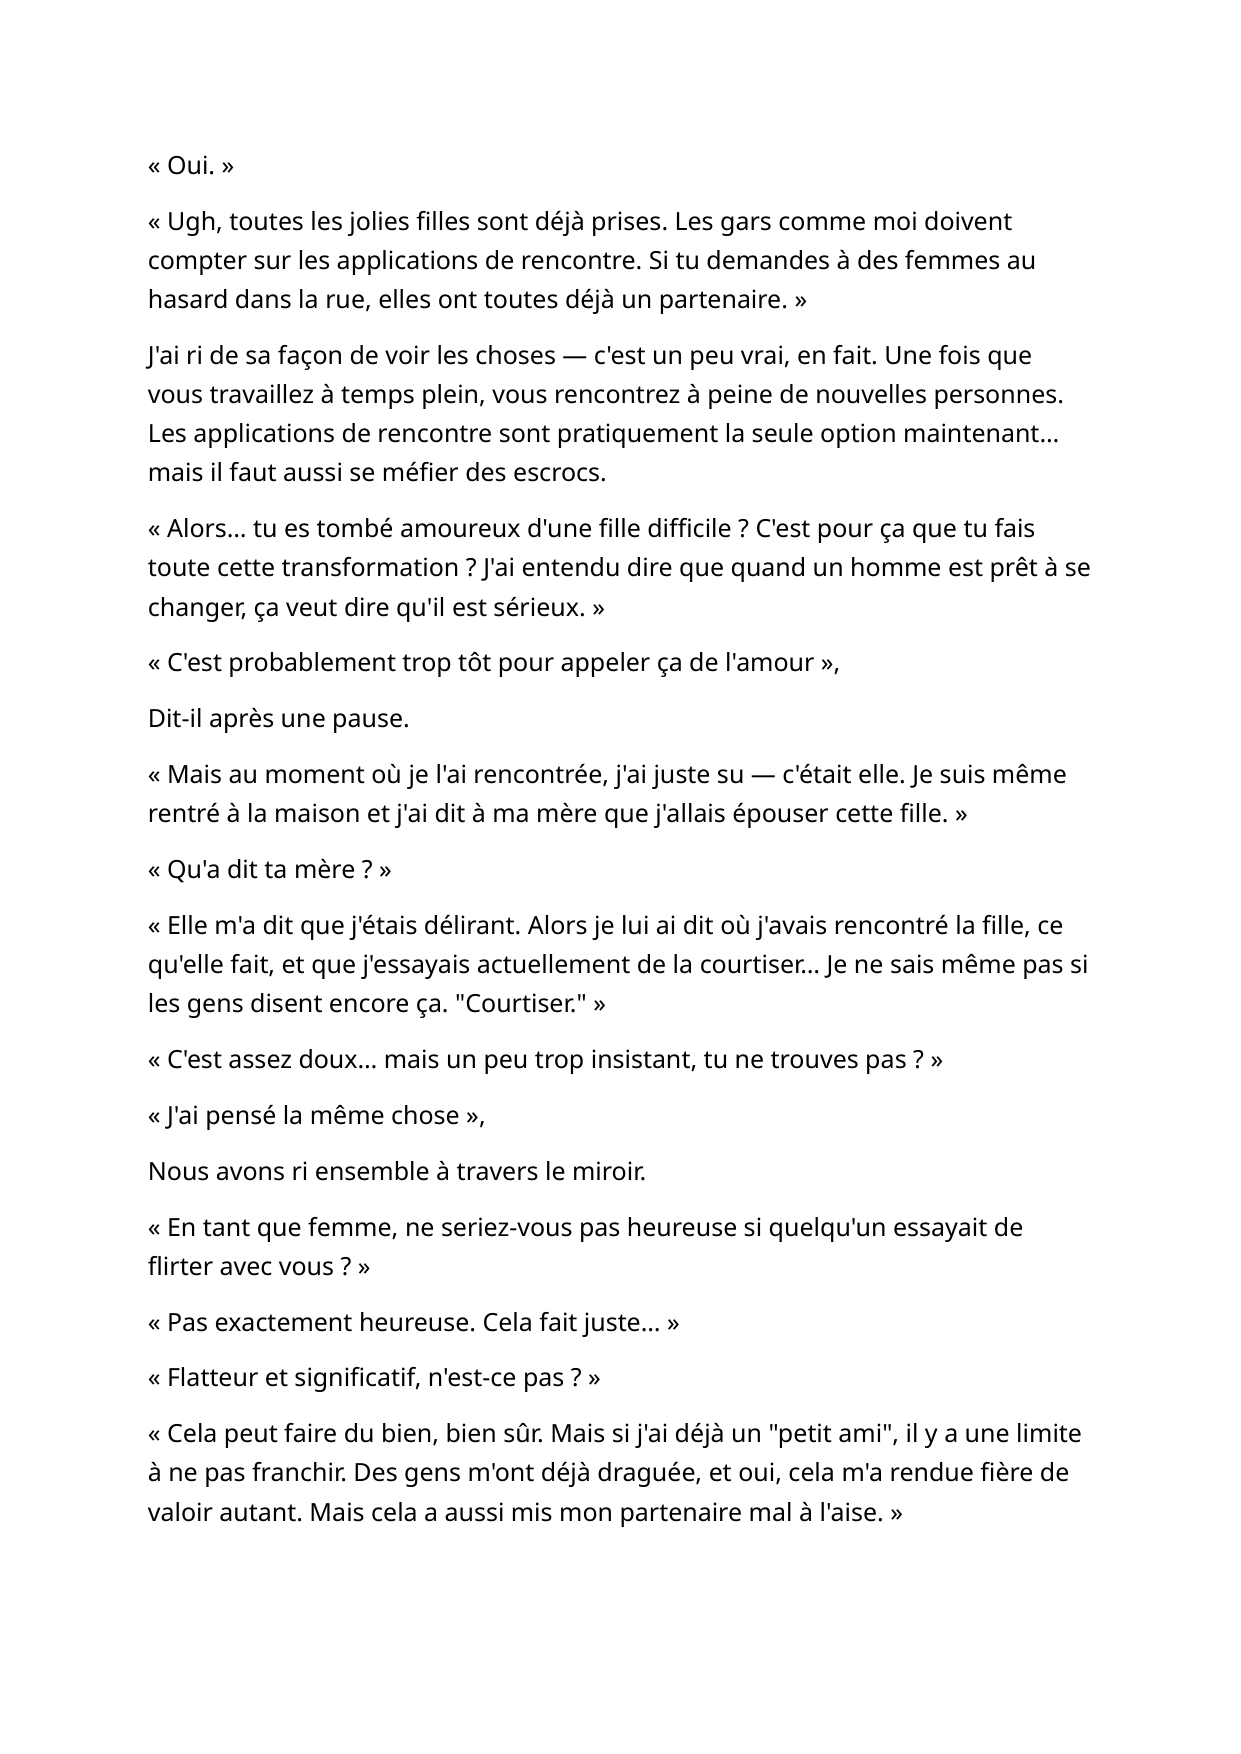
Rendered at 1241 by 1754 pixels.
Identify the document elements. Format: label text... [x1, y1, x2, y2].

text « Alors… tu es tombé amoureux d'une fille difficile ? C'est pour ça que tu fais toute cette transformation ? J'ai entendu dire que quand un homme est prêt à se changer, ça veut dire qu'il est sérieux. » [148, 511, 1093, 623]
text « C'est probablement trop tôt pour appeler ça de l'amour », [148, 645, 1093, 679]
text « Pas exactement heureuse. Cela fait juste… » [148, 1304, 1093, 1338]
text « Qu'a dit ta mère ? » [148, 852, 1093, 886]
text J'ai ri de sa façon de voir les choses — c'est un peu vrai, en fait. Une fois que vous travaillez à temps plein, vous rencontrez à peine de nouvelles personnes. Les applications de rencontre sont pratiquement la seule option maintenant… mais il faut aussi se méfier des escrocs. [148, 338, 1093, 489]
text « Oui. » [148, 148, 1093, 182]
text « Mais au moment où je l'ai rencontrée, j'ai juste su — c'était elle. Je suis même rentré à la maison et j'ai dit à ma mère que j'allais épouser cette fille. » [148, 757, 1093, 830]
text Nous avons ri ensemble à travers le miroir. [148, 1153, 1093, 1187]
text « C'est assez doux… mais un peu trop insistant, tu ne trouves pas ? » [148, 1042, 1093, 1076]
text « Cela peut faire du bien, bien sûr. Mais si j'ai déjà un "petit ami", il y a une limite à ne pas franchir. Des gens m'ont déjà draguée, et oui, cela m'a rendue fière de valoir autant. Mais cela a aussi mis mon partenaire mal à l'aise. » [148, 1416, 1093, 1528]
text Dit-il après une pause. [148, 701, 1093, 735]
text « Elle m'a dit que j'étais délirant. Alors je lui ai dit où j'avais rencontré la fille, ce qu'elle fait, et que j'essayais actuellement de la courtiser… Je ne sais même pas si les gens disent encore ça. "Courtiser." » [148, 908, 1093, 1020]
text « Flatteur et significatif, n'est-ce pas ? » [148, 1360, 1093, 1394]
text « J'ai pensé la même chose », [148, 1098, 1093, 1132]
text « En tant que femme, ne seriez-vous pas heureuse si quelqu'un essayait de flirter avec vous ? » [148, 1209, 1093, 1282]
